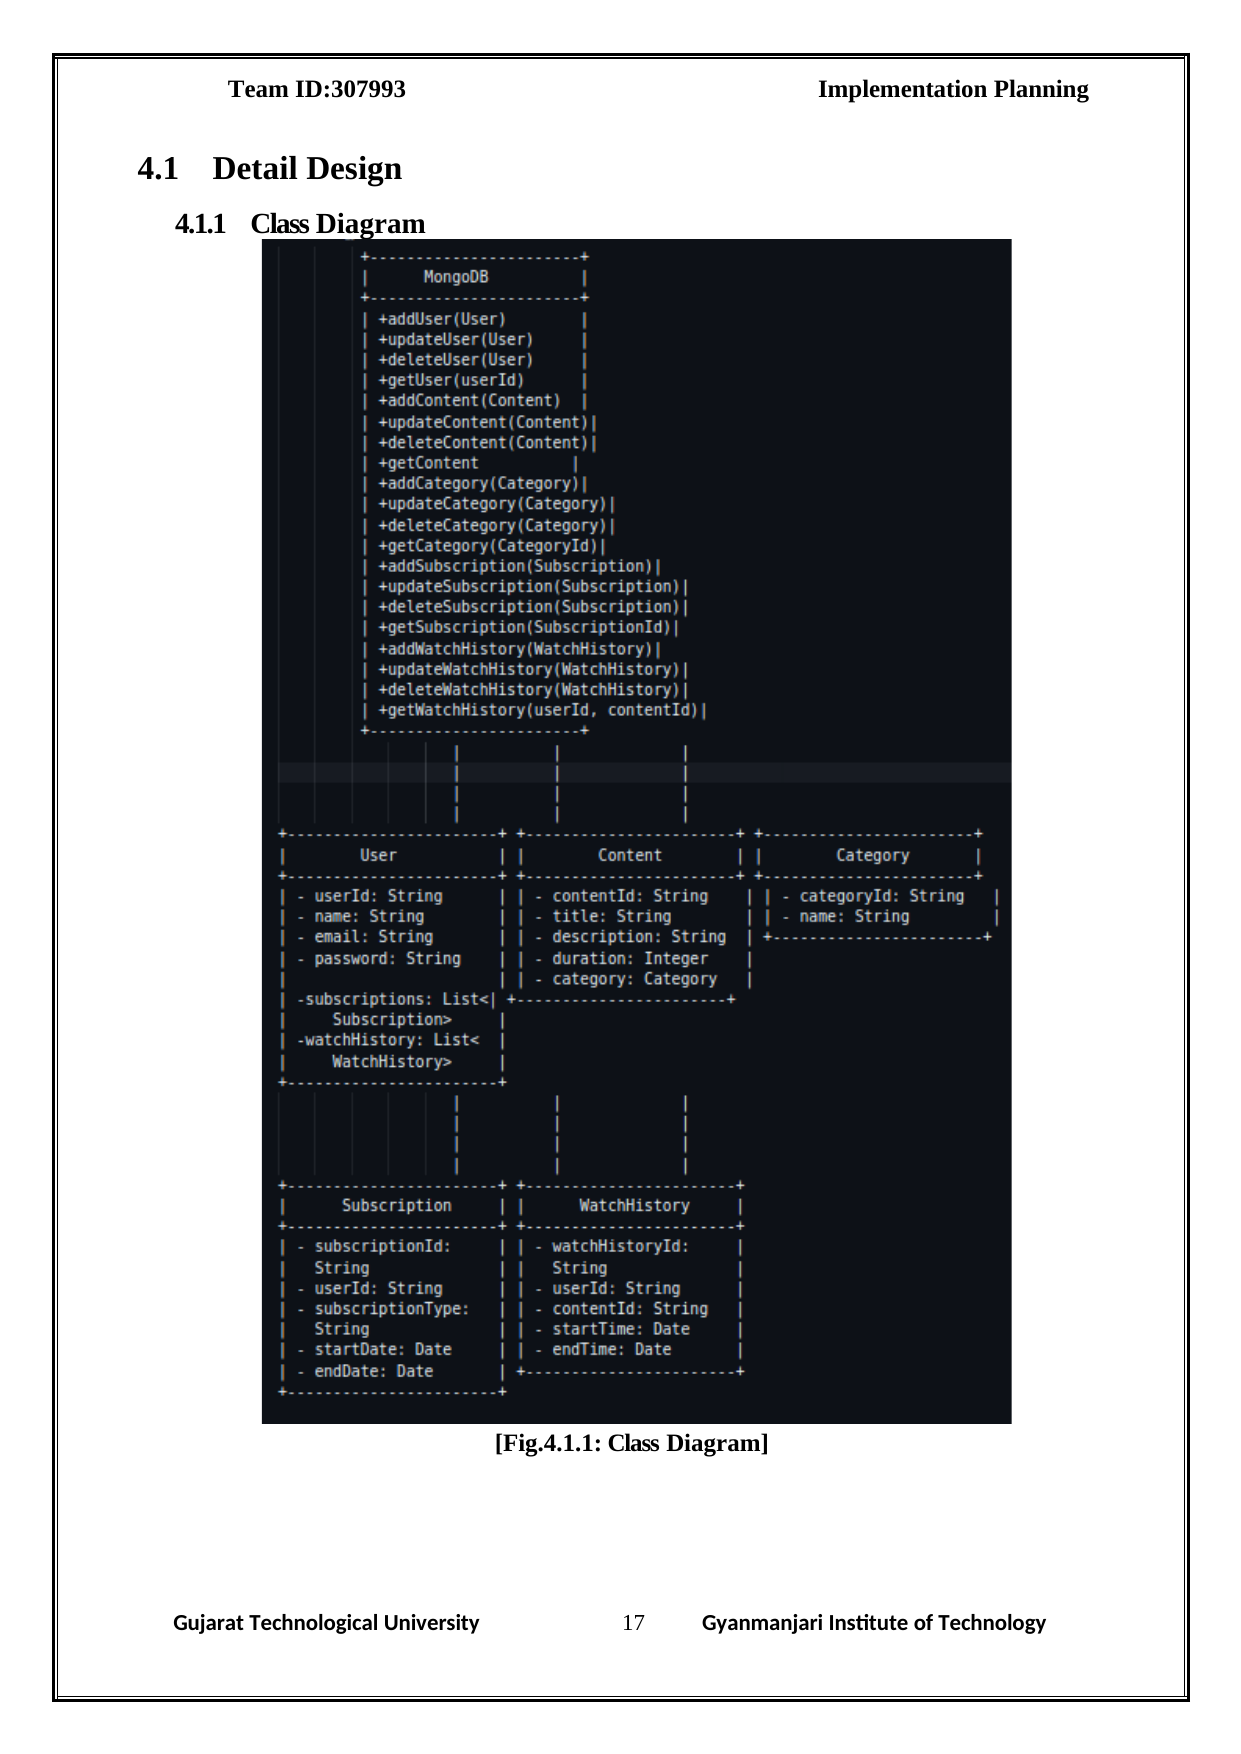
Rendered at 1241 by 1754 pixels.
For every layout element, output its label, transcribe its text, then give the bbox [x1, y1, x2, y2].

subtitle Class Diagram [175, 206, 1184, 239]
list Detail Design [137, 149, 1184, 187]
picture [261, 239, 1012, 1424]
